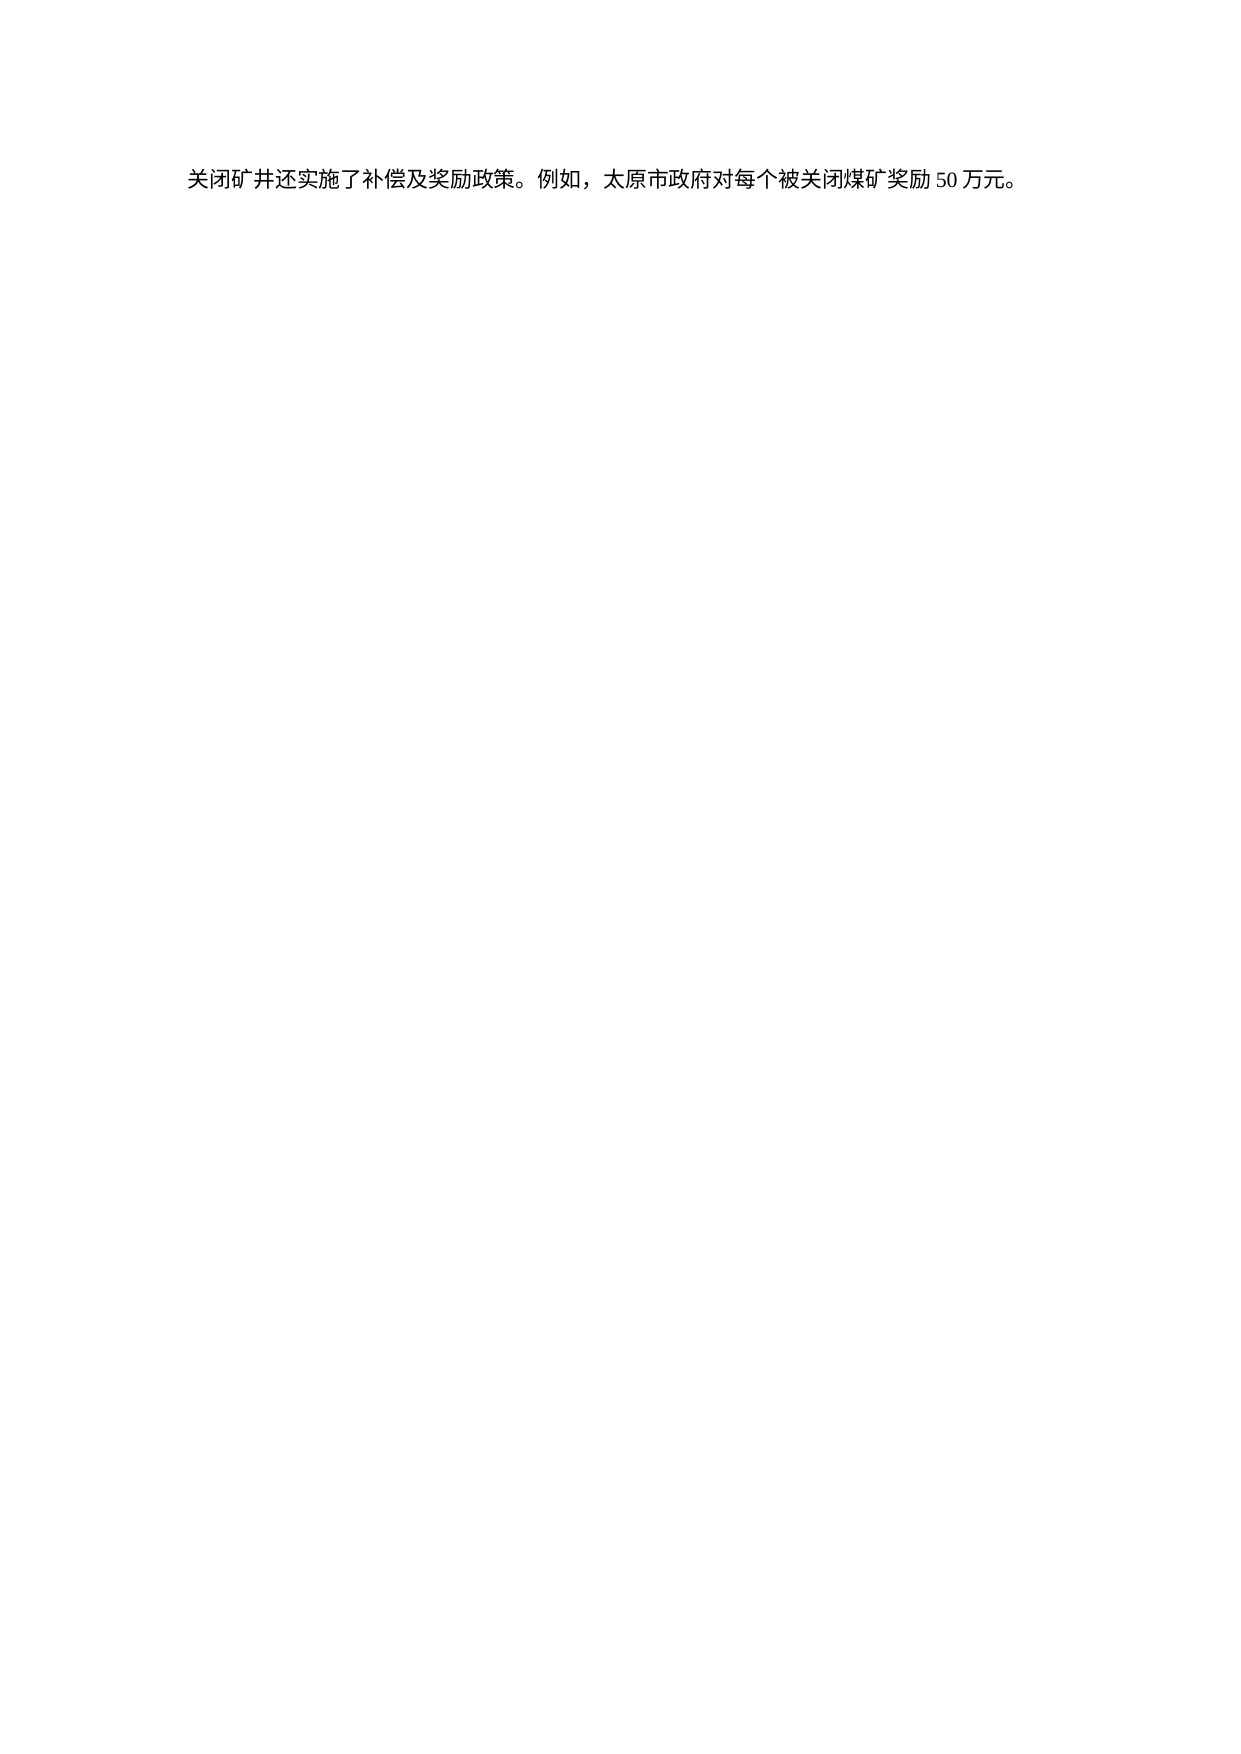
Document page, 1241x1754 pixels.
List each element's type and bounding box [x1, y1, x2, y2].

text [187, 162, 1053, 194]
